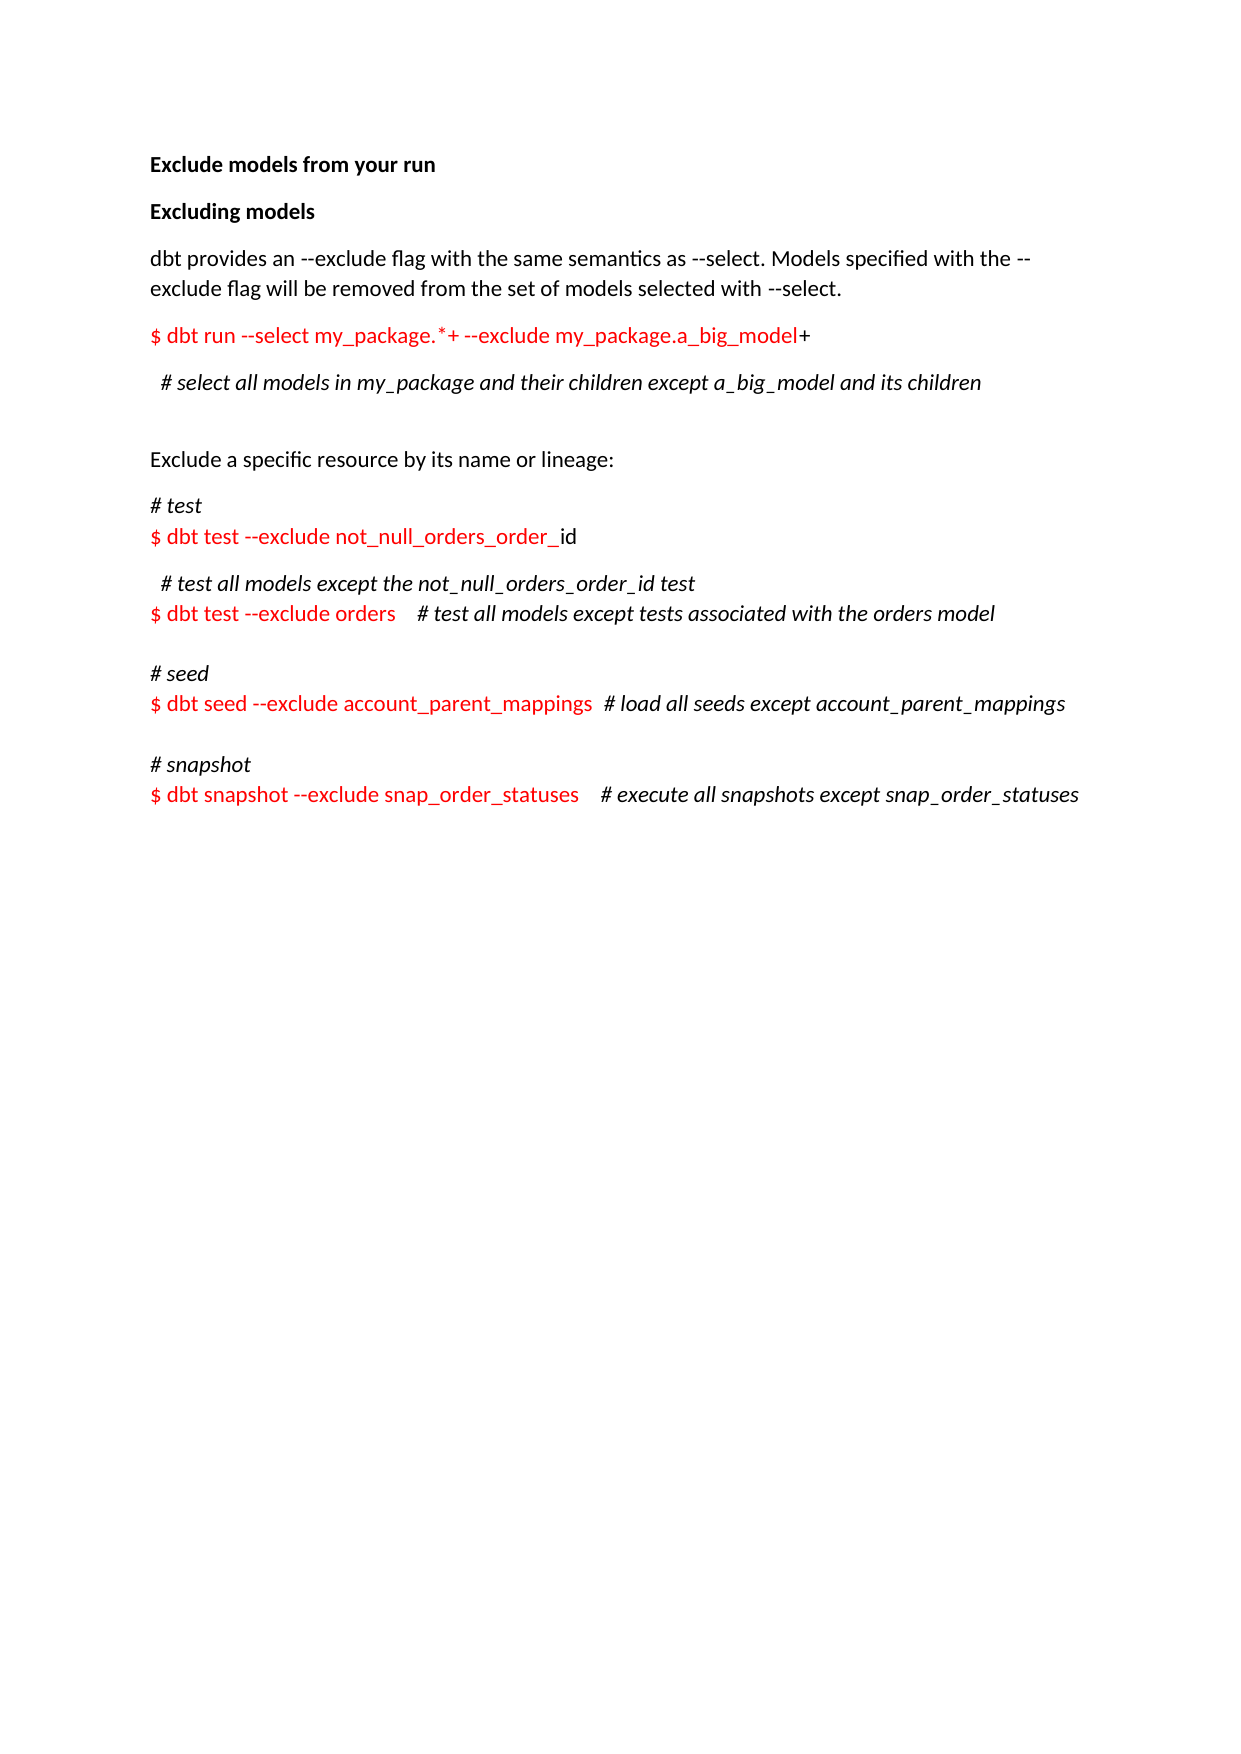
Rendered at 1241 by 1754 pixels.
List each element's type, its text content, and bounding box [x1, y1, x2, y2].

text # test $ dbt test --exclude not_null_orders_order_id [150, 492, 1090, 550]
text Excluding models​ [150, 197, 1090, 225]
text $ dbt run --select my_package.*+ --exclude my_package.a_big_model+ [150, 321, 1090, 349]
text Exclude models from your run [150, 150, 1090, 178]
text Exclude a specific resource by its name or lineage: [150, 445, 1090, 473]
text # test all models except the not_null_orders_order_id test $ dbt test --exclude orders # test all models except tests associated with the orders model # seed $ dbt seed --exclude account_parent_mappings # load all seeds except account_parent_mappings # snapshot $ dbt snapshot --exclude snap_order_statuses # execute all snapshots except snap_order_statuses [150, 569, 1090, 808]
text # select all models in my_package and their children except a_big_model and its children [150, 368, 1090, 426]
text dbt provides an --exclude flag with the same semantics as --select. Models specified with the --exclude flag will be removed from the set of models selected with --select. [150, 244, 1090, 302]
